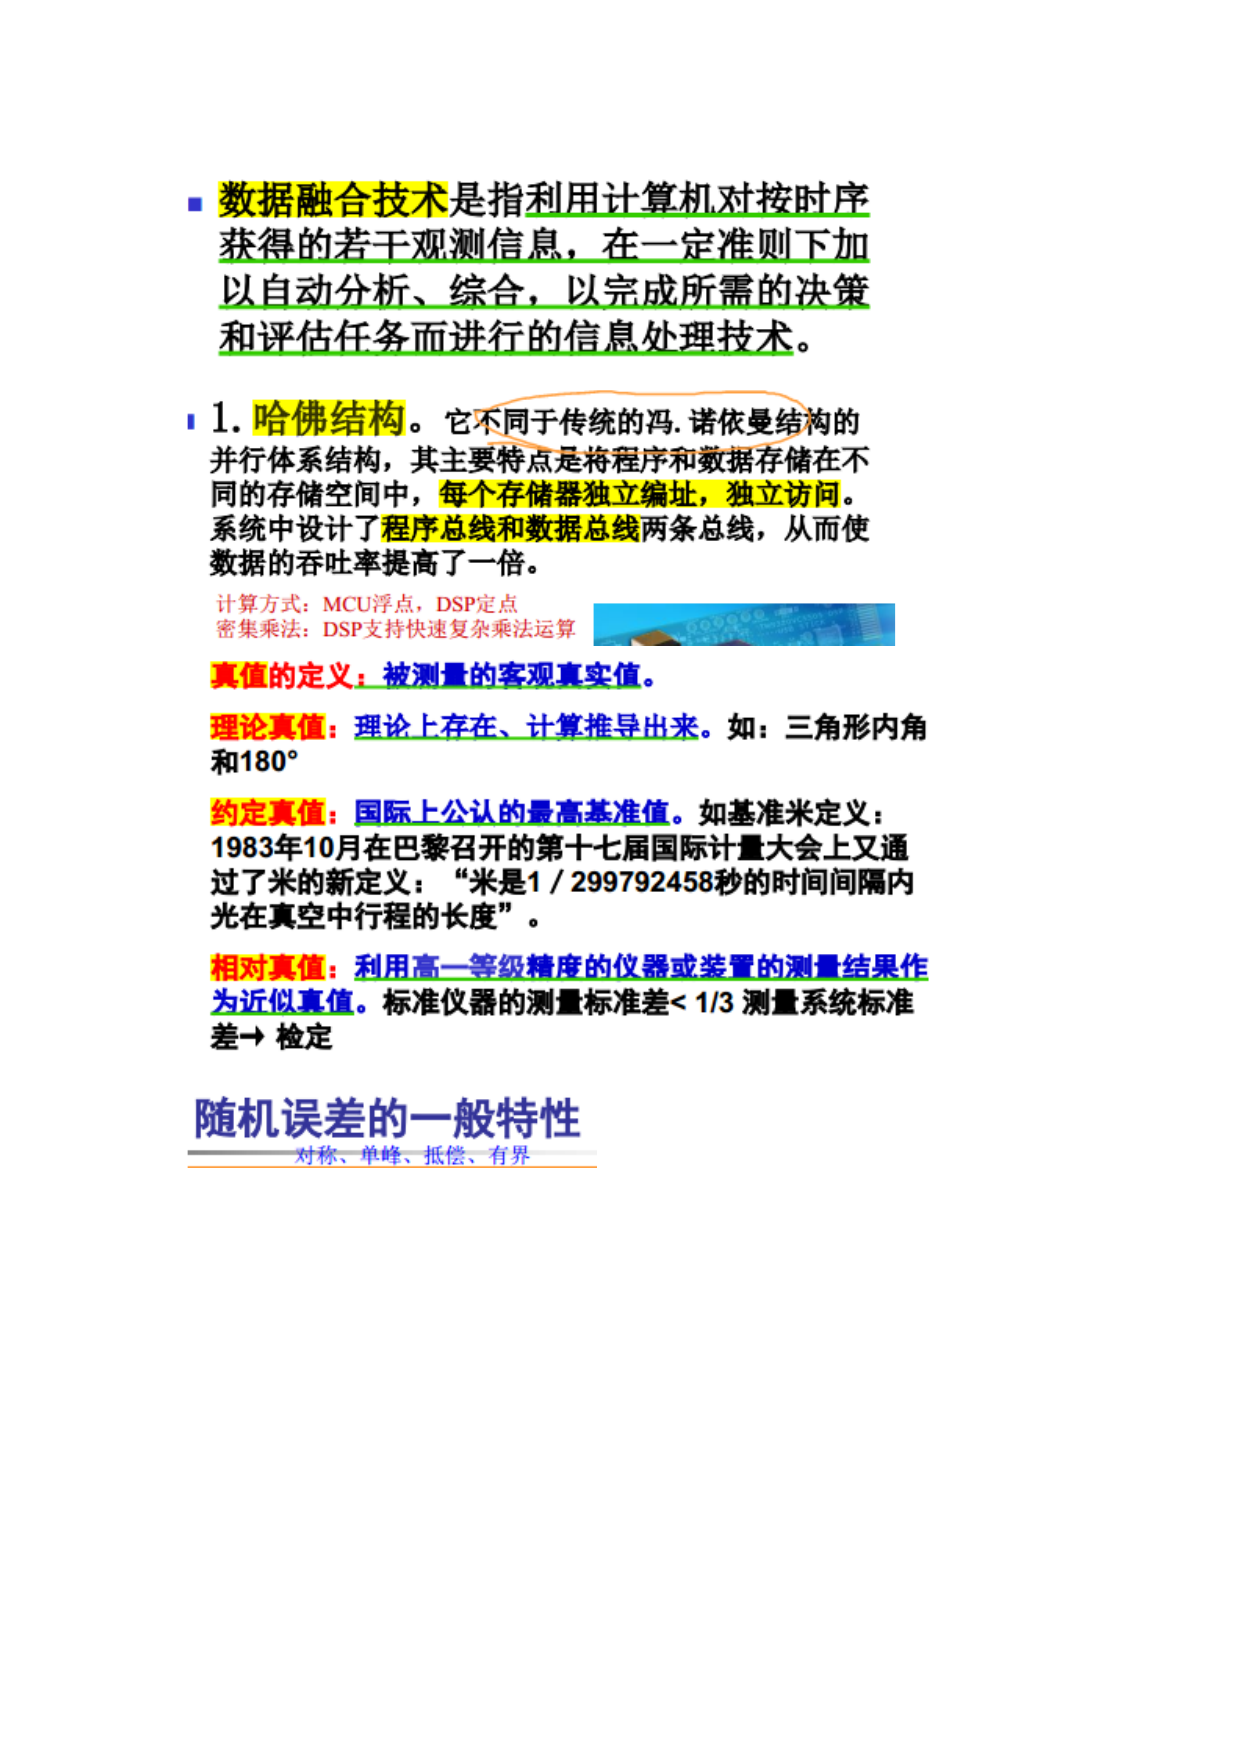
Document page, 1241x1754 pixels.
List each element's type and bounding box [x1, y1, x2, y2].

picture [187, 649, 957, 1069]
picture [187, 162, 896, 369]
picture [187, 389, 896, 646]
picture [187, 1072, 597, 1168]
